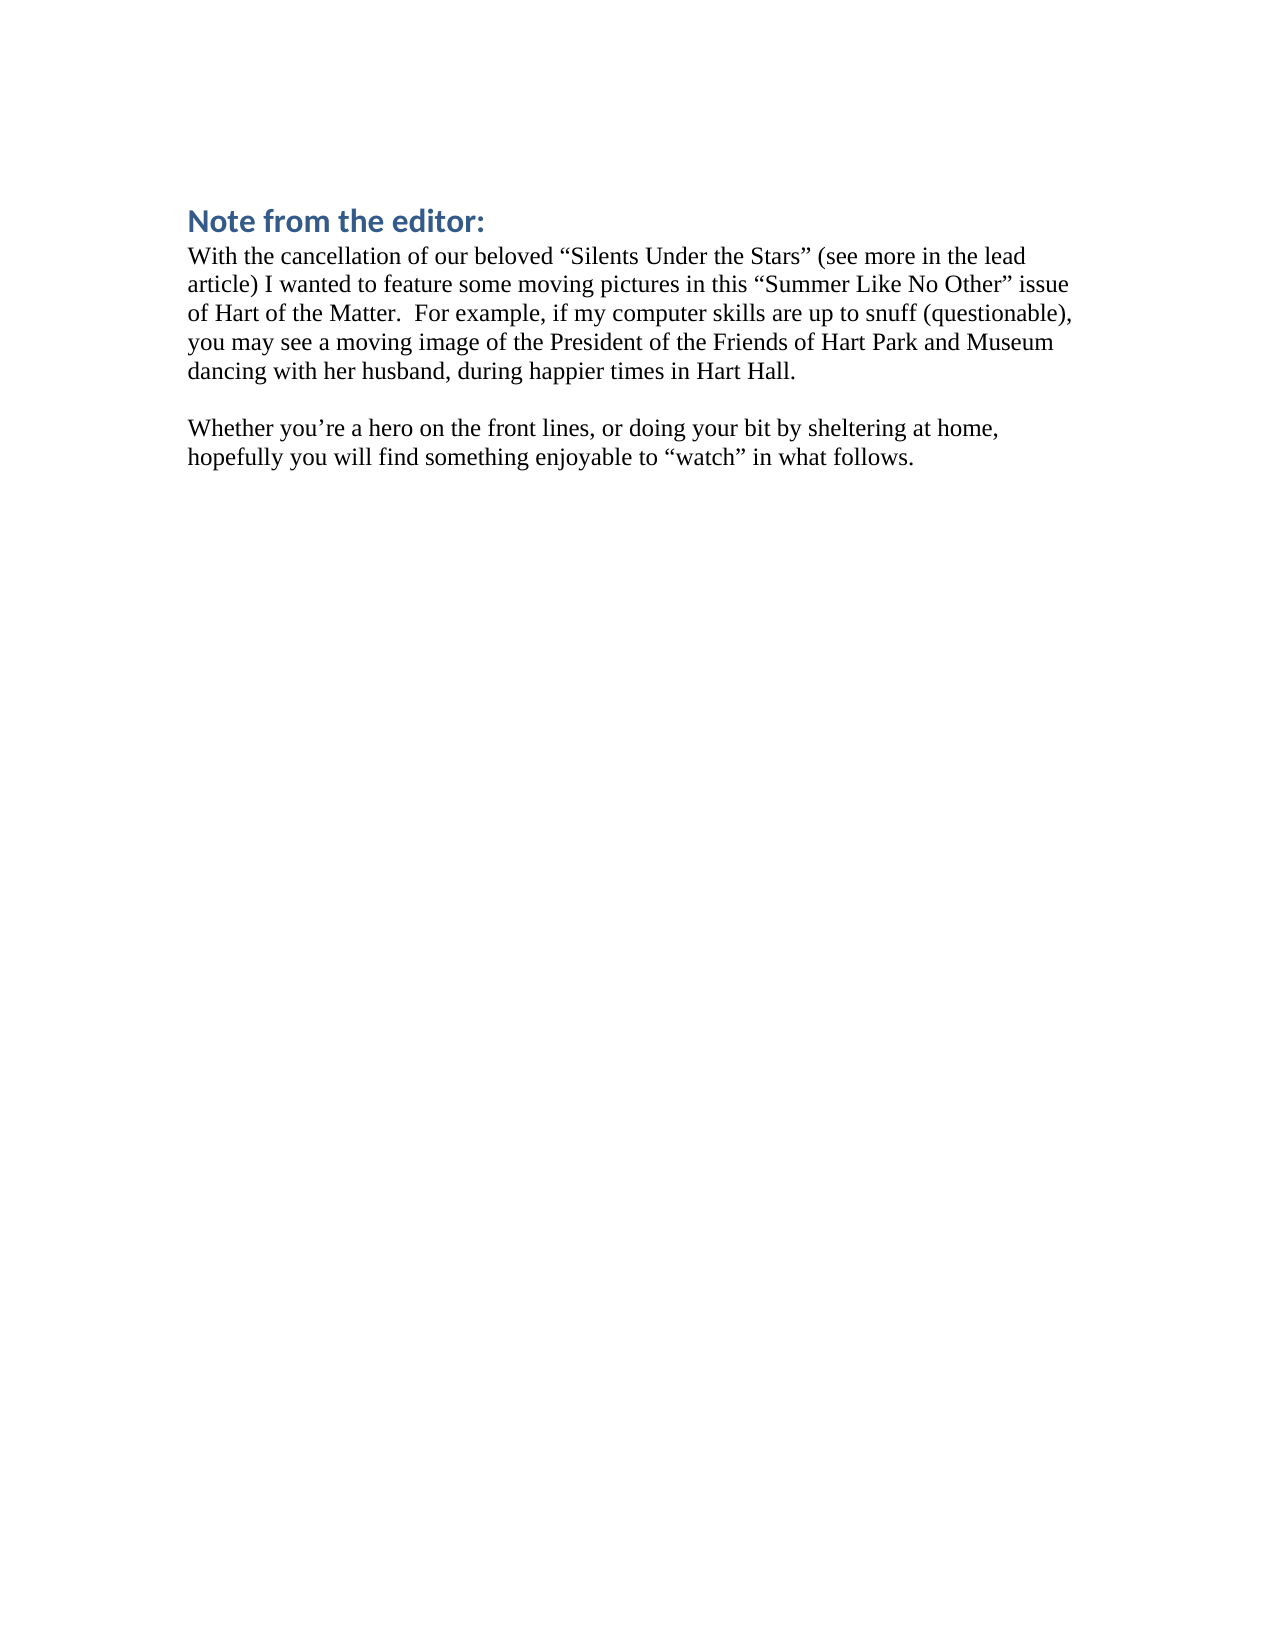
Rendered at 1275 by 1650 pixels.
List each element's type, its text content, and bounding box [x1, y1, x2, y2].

text With the cancellation of our beloved “Silents Under the Stars” (see more in the lead article) I wanted to feature some moving pictures in this “Summer Like No Other” issue of Hart of the Matter. For example, if my computer skills are up to snuff (questionable), you may see a moving image of the President of the Friends of Hart Park and Museum dancing with her husband, during happier times in Hart Hall. [187, 241, 1087, 384]
subtitle Note from the editor: [187, 200, 1087, 241]
text Whether you’re a hero on the front lines, or doing your bit by sheltering at home, hopefully you will find something enjoyable to “watch” in what follows. [187, 413, 1087, 471]
